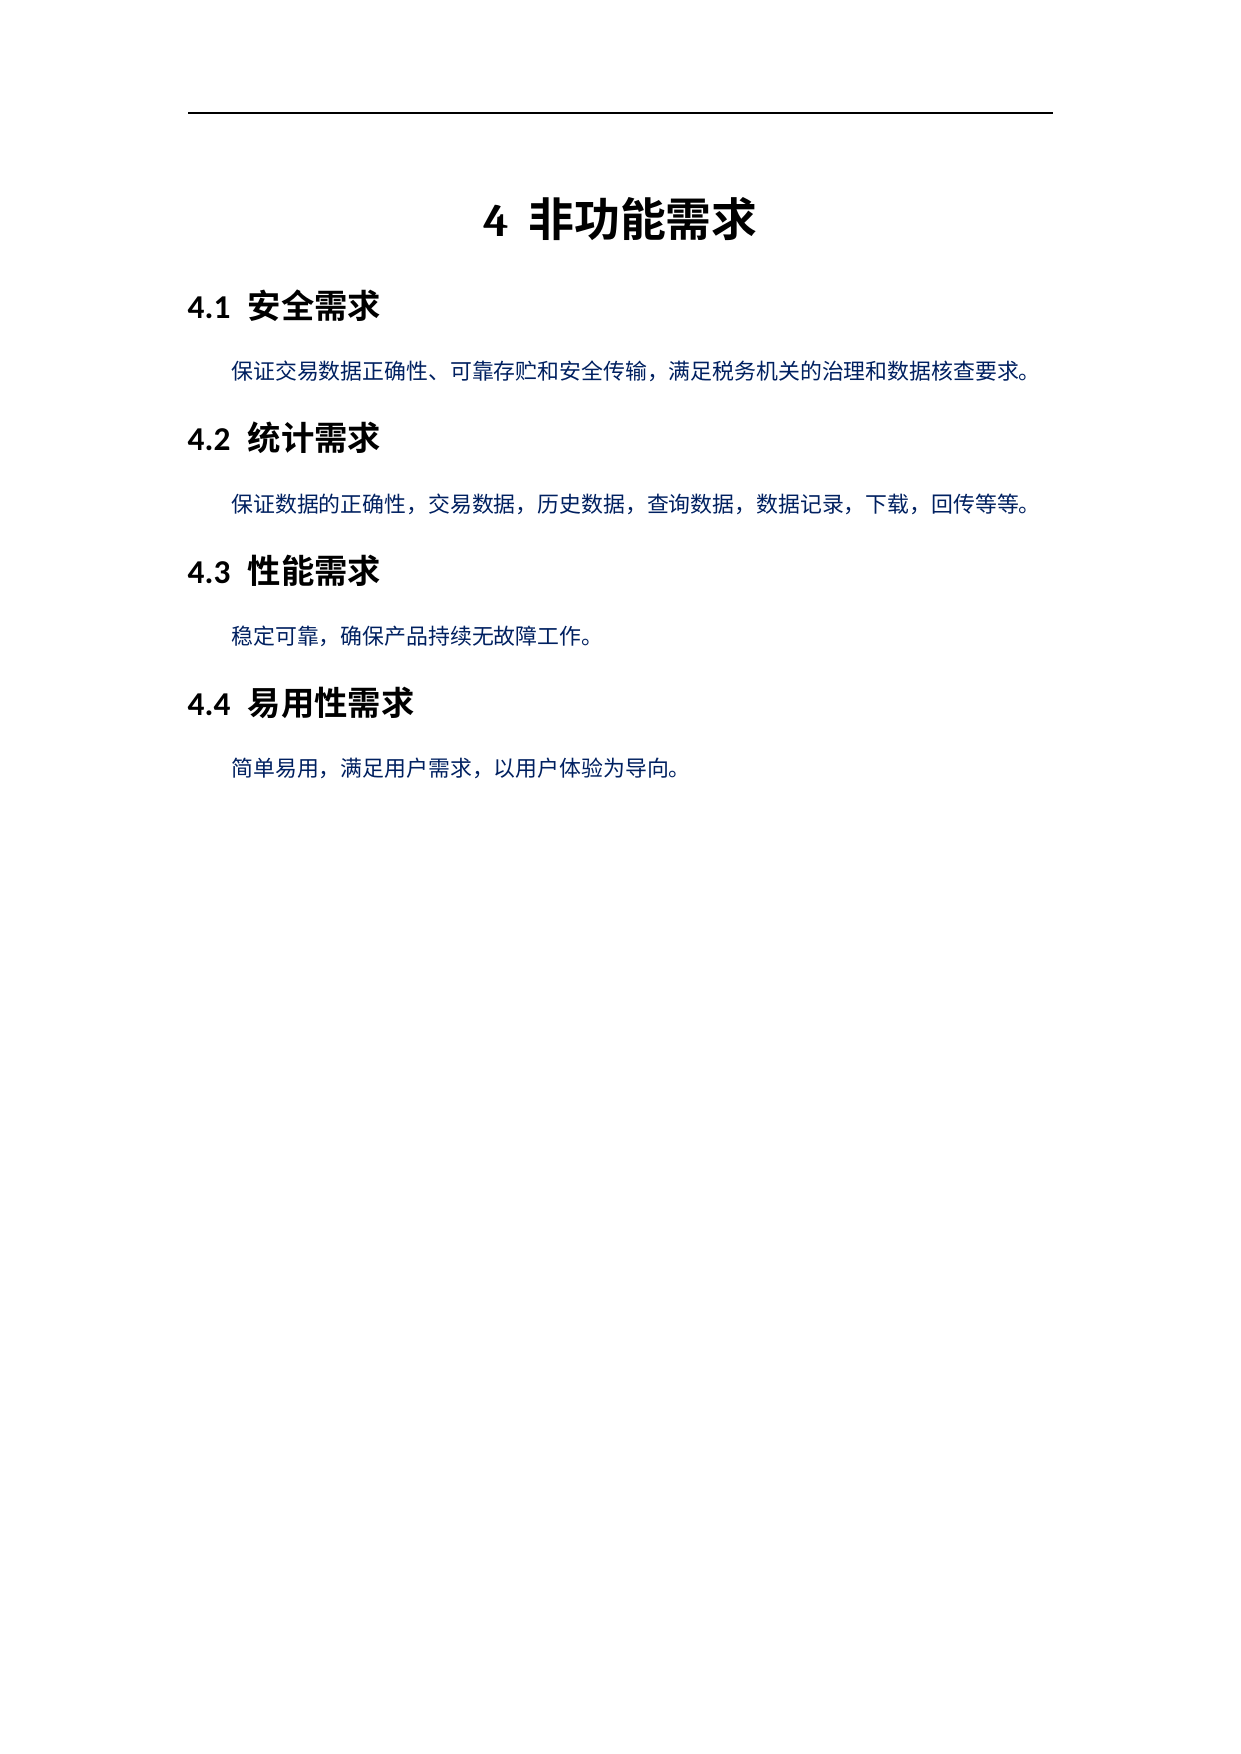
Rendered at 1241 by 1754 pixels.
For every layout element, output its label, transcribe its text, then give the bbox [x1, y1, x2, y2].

subtitle 统计需求 [187, 392, 1053, 480]
subtitle 安全需求 [187, 260, 1053, 348]
subtitle 非功能需求 [187, 172, 1053, 260]
subtitle 性能需求 [187, 524, 1053, 613]
list 简单易用，满足用户需求，以用户体验为导向。 [231, 745, 1053, 789]
list 保证交易数据正确性、可靠存贮和安全传输，满足税务机关的治理和数据核查要求。 [187, 348, 1053, 392]
subtitle 易用性需求 [187, 657, 1053, 745]
list 保证数据的正确性，交易数据，历史数据，查询数据，数据记录，下载，回传等等。 [187, 480, 1053, 524]
list 稳定可靠，确保产品持续无故障工作。 [231, 613, 1053, 657]
